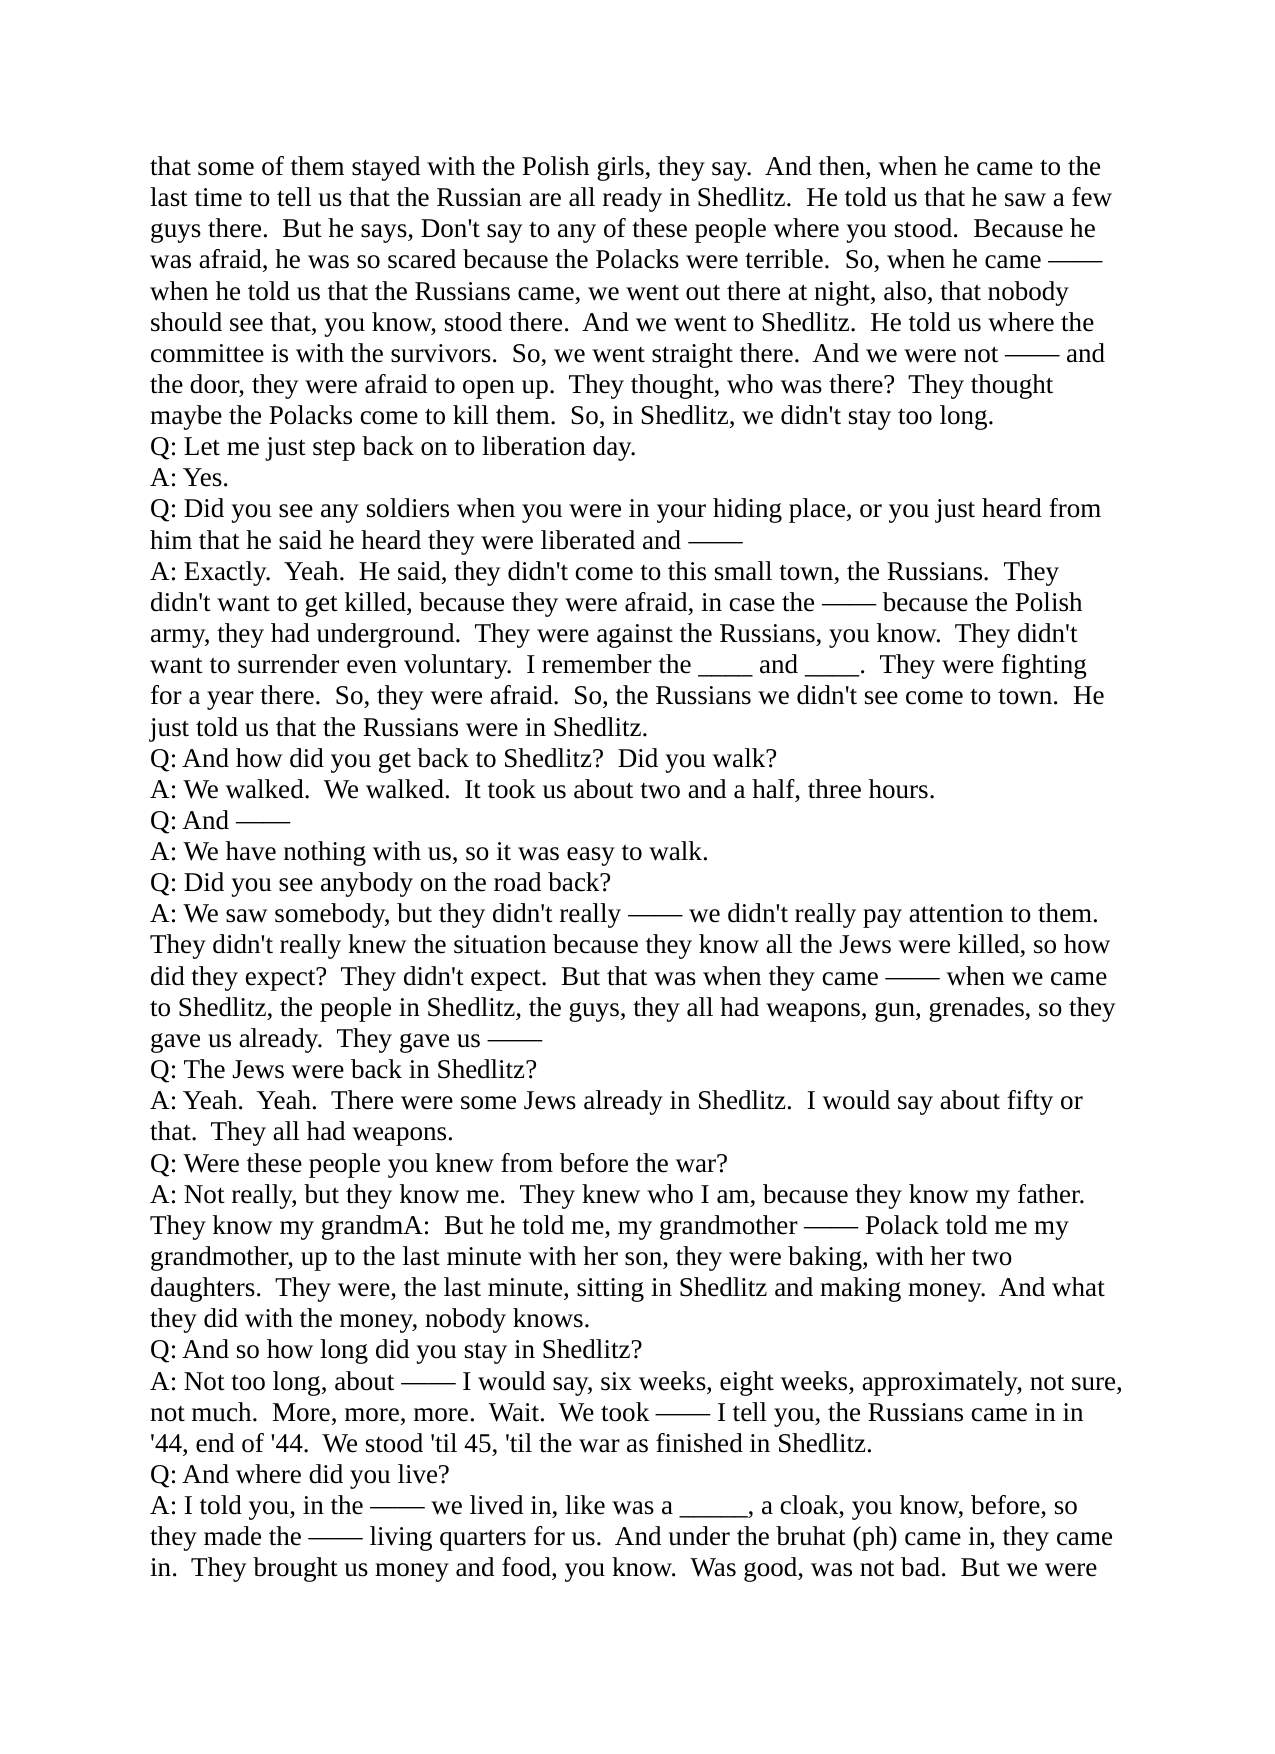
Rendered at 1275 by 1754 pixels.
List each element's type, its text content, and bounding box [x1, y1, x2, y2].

text Q: Let me just step back on to liberation day. [150, 524, 1125, 555]
text Q: Did you see anybody on the road back? [150, 960, 1125, 991]
text Q: And how did you get back to Shedlitz? Did you walk? [150, 835, 1125, 866]
text A: We have nothing with us, so it was easy to walk. [150, 929, 1125, 960]
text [150, 150, 1125, 524]
text A: We saw somebody, but they didn't really —— we didn't really pay attention to them. They didn't really knew the situation because they know all the Jews were killed, so how did they expect? They didn't expect. But that was when they came —— when we came to Shedlitz, the people in Shedlitz, the guys, they all had weapons, gun, grenades, so they gave us already. They gave us —— [150, 991, 1125, 1147]
text A: Yes. [150, 555, 1125, 586]
text Q: And where did you live? [150, 1552, 1125, 1583]
text A: Exactly. Yeah. He said, they didn't come to this small town, the Russians. They didn't want to get killed, because they were afraid, in case the —— because the Polish army, they had underground. They were against the Russians, you know. They didn't want to surrender even voluntary. I remember the ____ and ____. They were fighting for a year there. So, they were afraid. So, the Russians we didn't see come to town. He just told us that the Russians were in Shedlitz. [150, 648, 1125, 835]
text Q: Did you see any soldiers when you were in your hiding place, or you just heard from him that he said he heard they were liberated and —— [150, 586, 1125, 648]
text A: Not really, but they know me. They knew who I am, because they know my father. They know my grandmA: But he told me, my grandmother —— Polack told me my grandmother, up to the last minute with her son, they were baking, with her two daughters. They were, the last minute, sitting in Shedlitz and making money. And what they did with the money, nobody knows. [150, 1271, 1125, 1427]
text Q: The Jews were back in Shedlitz? [150, 1147, 1125, 1178]
text Q: And —— [150, 897, 1125, 929]
text A: Yeah. Yeah. There were some Jews already in Shedlitz. I would say about fifty or that. They all had weapons. [150, 1178, 1125, 1240]
text Q: Were these people you knew from before the war? [150, 1240, 1125, 1271]
text A: We walked. We walked. It took us about two and a half, three hours. [150, 866, 1125, 897]
text A: Not too long, about —— I would say, six weeks, eight weeks, approximately, not sure, not much. More, more, more. Wait. We took —— I tell you, the Russians came in in '44, end of '44. We stood 'til 45, 'til the war as finished in Shedlitz. [150, 1458, 1125, 1552]
text Q: And so how long did you stay in Shedlitz? [150, 1427, 1125, 1458]
